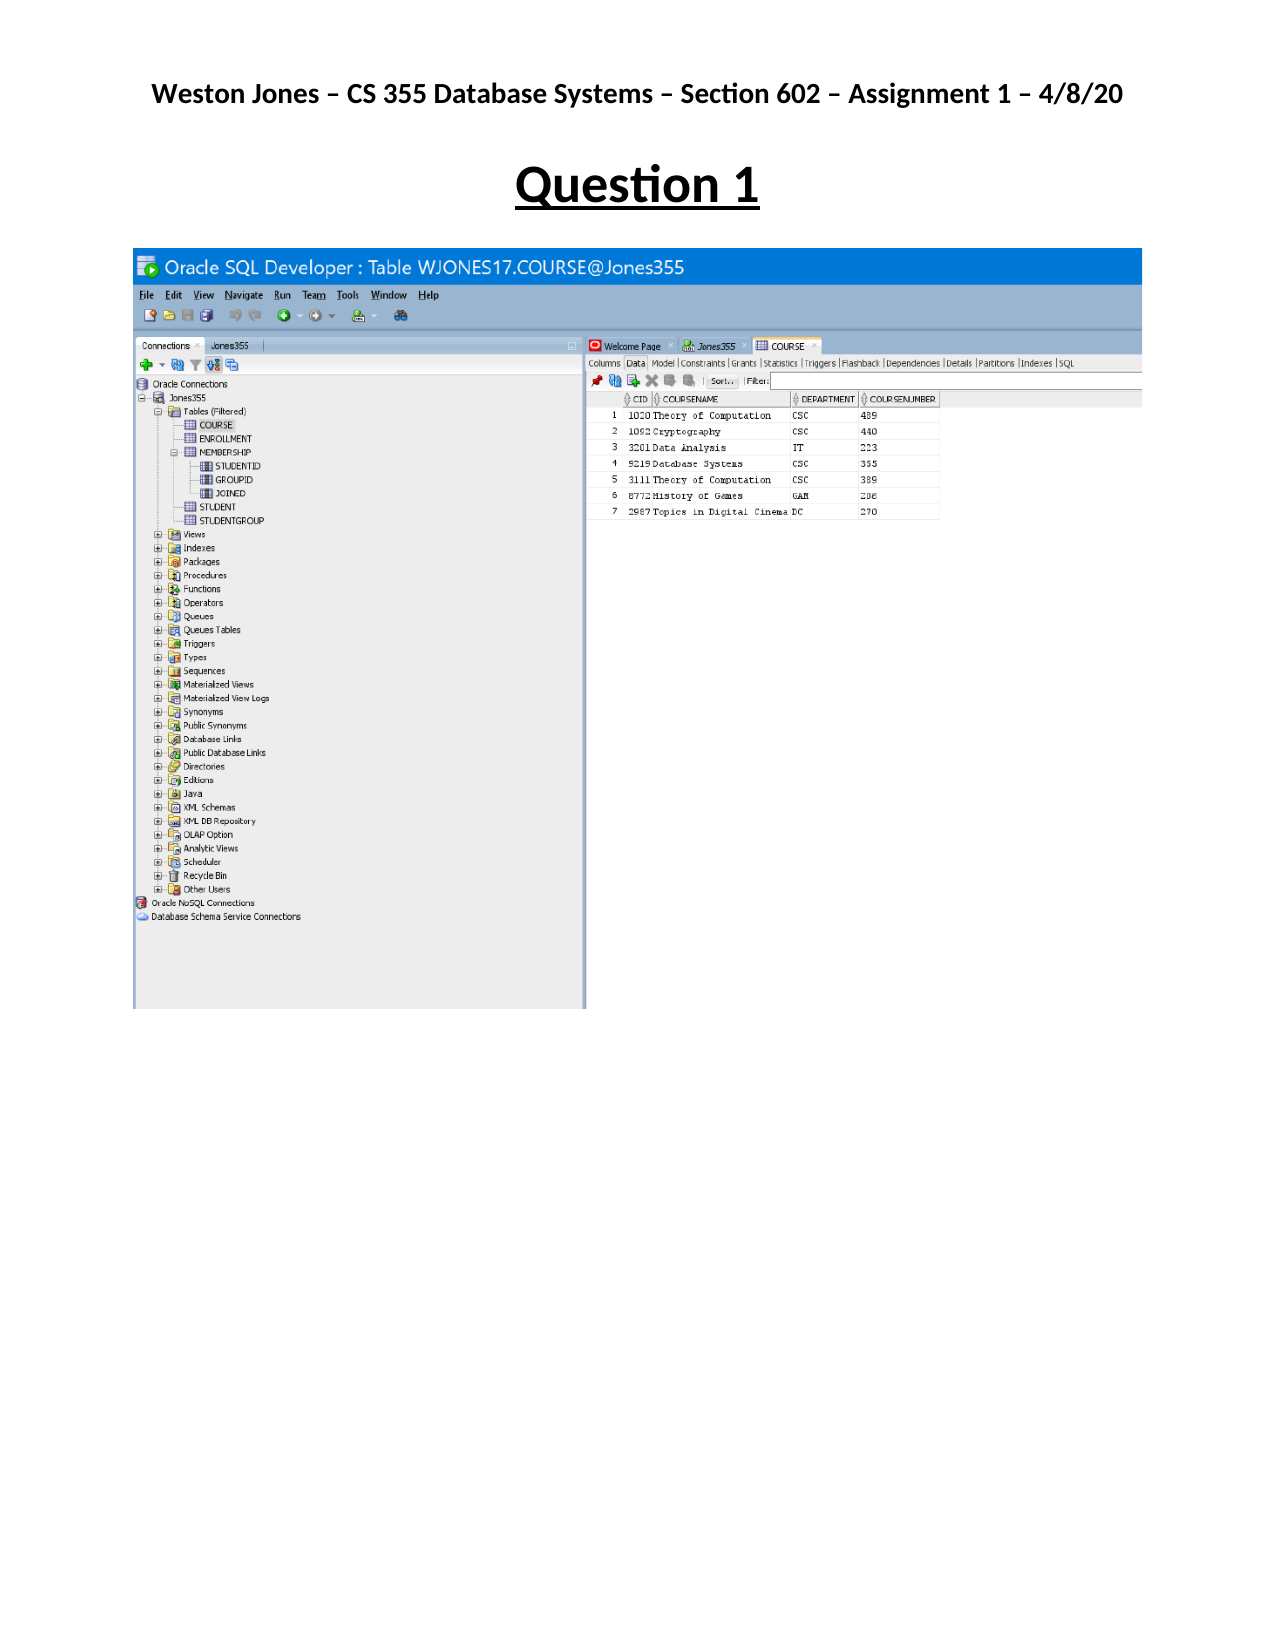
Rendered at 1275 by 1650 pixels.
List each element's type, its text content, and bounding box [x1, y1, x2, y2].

text Question 1 [150, 150, 1125, 216]
picture [133, 248, 1143, 1009]
